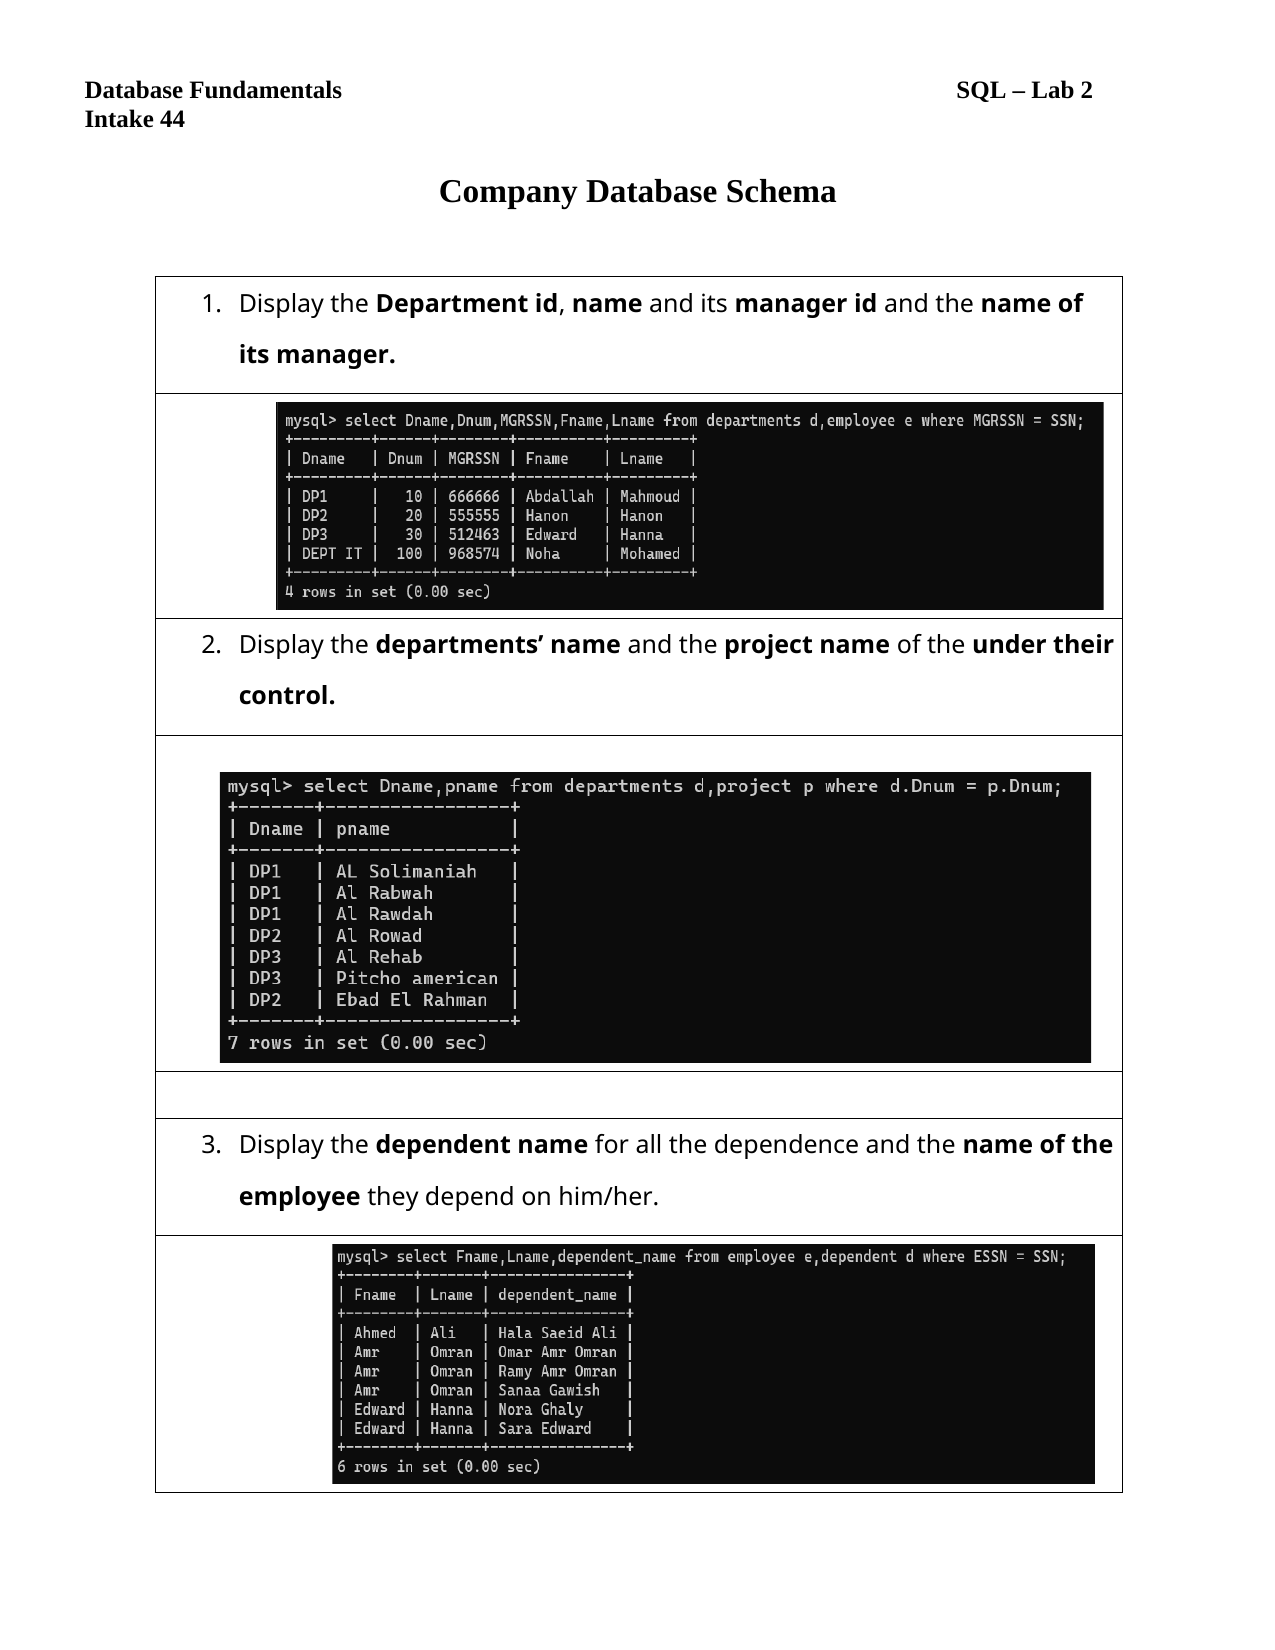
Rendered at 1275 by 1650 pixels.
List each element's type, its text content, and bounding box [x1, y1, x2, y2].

table_cell Display the dependent name for all the dependence and the name of the employee they depend on him/her. [156, 1119, 1122, 1235]
table_cell [156, 736, 1122, 1071]
picture [276, 402, 1104, 610]
table_cell [156, 1236, 1122, 1492]
text Company Database Schema [150, 171, 1125, 209]
table_header Display the Department id, name and its manager id and the name of its manager. [156, 277, 1122, 393]
picture [219, 772, 1092, 1063]
table_cell [156, 394, 1122, 618]
table_cell [156, 1072, 1122, 1118]
table_cell Display the departments’ name and the project name of the under their control. [156, 619, 1122, 735]
picture [332, 1244, 1095, 1484]
